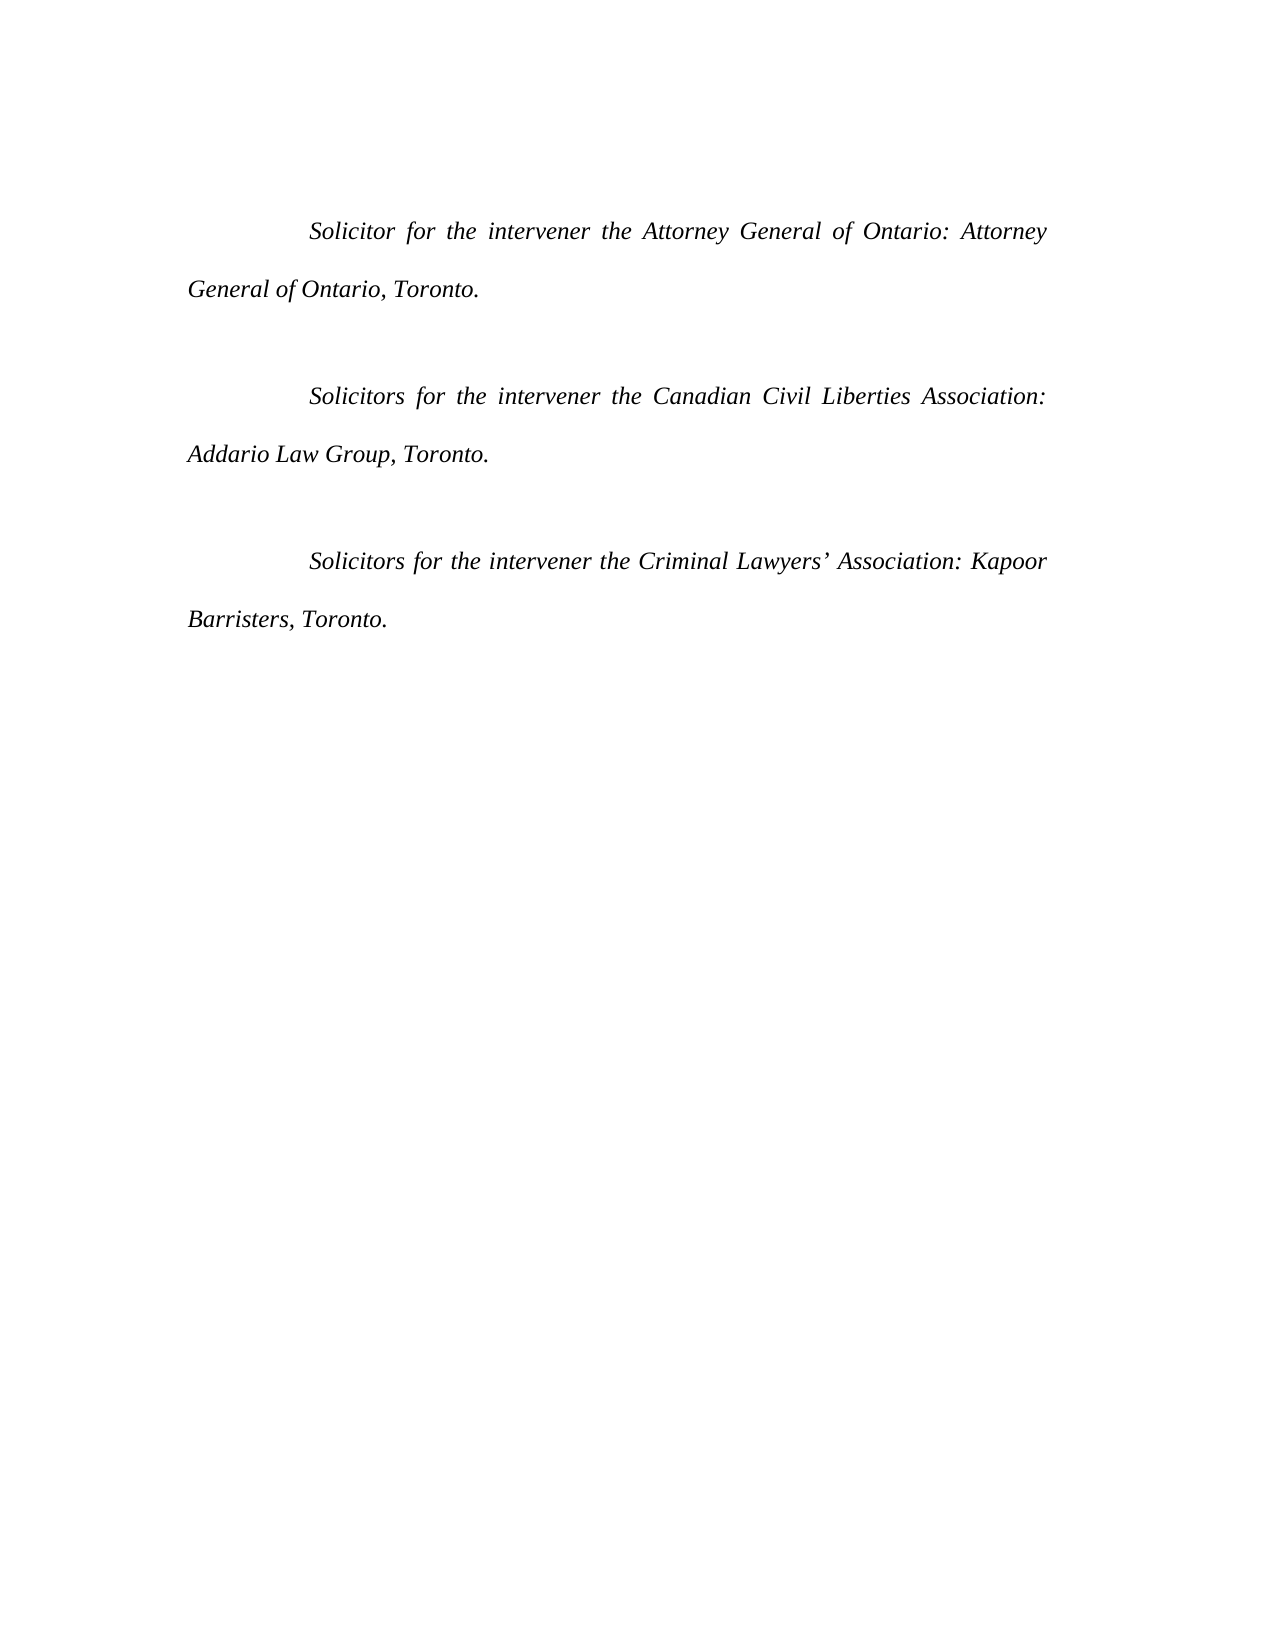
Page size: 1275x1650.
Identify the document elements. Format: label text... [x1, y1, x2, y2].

text Solicitors for the intervener the Canadian Civil Liberties Association: Addario Law Group, Toronto. [187, 381, 1050, 468]
text Solicitors for the intervener the Criminal Lawyers’ Association: Kapoor Barristers, Toronto. [187, 546, 1050, 633]
text Solicitor for the intervener the Attorney General of Ontario: Attorney General of Ontario, Toronto. [187, 216, 1050, 303]
